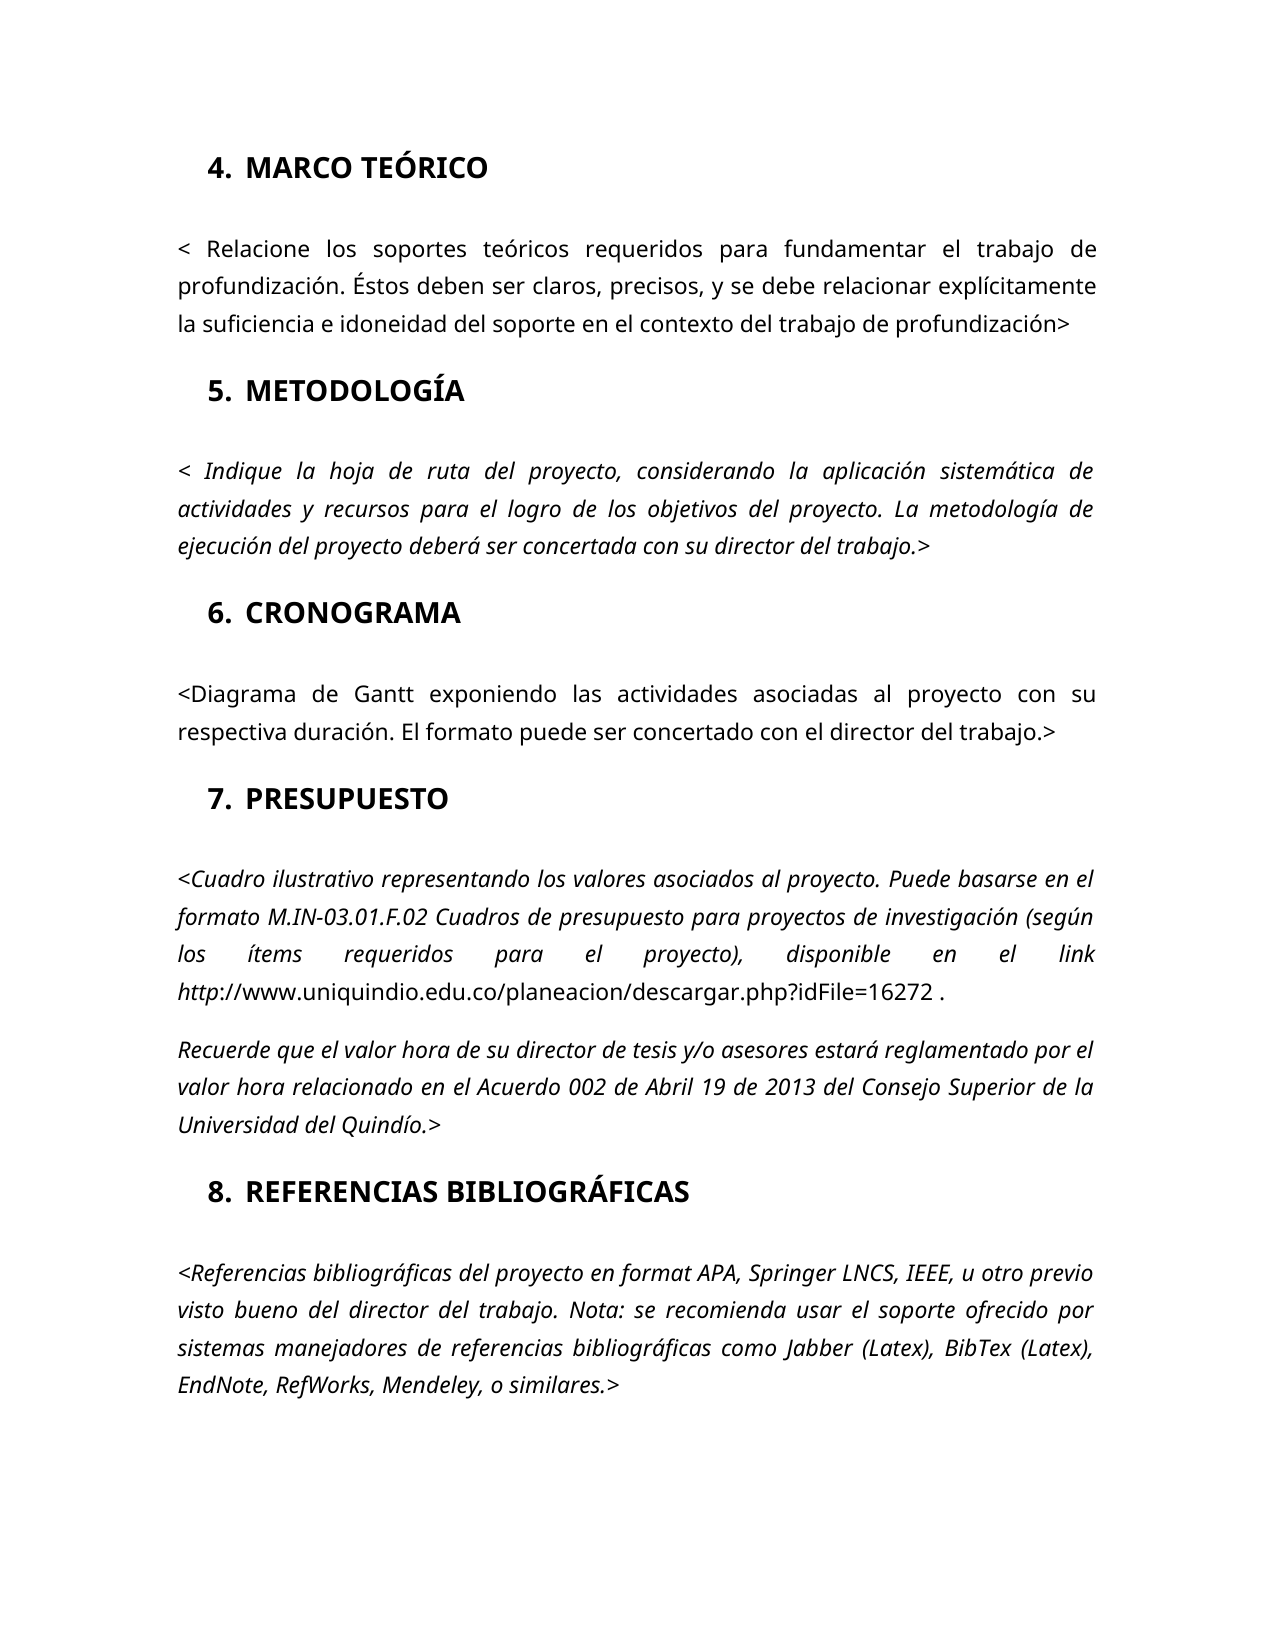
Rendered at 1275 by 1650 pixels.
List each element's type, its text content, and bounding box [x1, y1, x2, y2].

text <Referencias bibliográficas del proyecto en format APA, Springer LNCS, IEEE, u otro previo visto bueno del director del trabajo. Nota: se recomienda usar el soporte ofrecido por sistemas manejadores de referencias bibliográficas como Jabber (Latex), BibTex (Latex), EndNote, RefWorks, Mendeley, o similares.> [177, 1256, 1098, 1400]
subtitle Referencias bibliográficas [207, 1171, 1098, 1211]
text Recuerde que el valor hora de su director de tesis y/o asesores estará reglamentado por el valor hora relacionado en el Acuerdo 002 de Abril 19 de 2013 del Consejo Superior de la Universidad del Quindío.> [177, 1034, 1098, 1140]
subtitle Marco teórico [207, 148, 1098, 187]
text < Relacione los soportes teóricos requeridos para fundamentar el trabajo de profundización. Éstos deben ser claros, precisos, y se debe relacionar explícitamente la suficiencia e idoneidad del soporte en el contexto del trabajo de profundización> [177, 233, 1098, 339]
text <Diagrama de Gantt exponiendo las actividades asociadas al proyecto con su respectiva duración. El formato puede ser concertado con el director del trabajo.> [177, 678, 1098, 747]
subtitle PRESUPUESTO [207, 778, 1098, 818]
text < Indique la hoja de ruta del proyecto, considerando la aplicación sistemática de actividades y recursos para el logro de los objetivos del proyecto. La metodología de ejecución del proyecto deberá ser concertada con su director del trabajo.> [177, 455, 1098, 562]
text <Cuadro ilustrativo representando los valores asociados al proyecto. Puede basarse en el formato M.IN-03.01.F.02 Cuadros de presupuesto para proyectos de investigación (según los ítems requeridos para el proyecto), disponible en el link http://www.uniquindio.edu.co/planeacion/descargar.php?idFile=16272 . [177, 863, 1098, 1007]
subtitle Metodología [207, 370, 1098, 410]
subtitle Cronograma [207, 593, 1098, 632]
